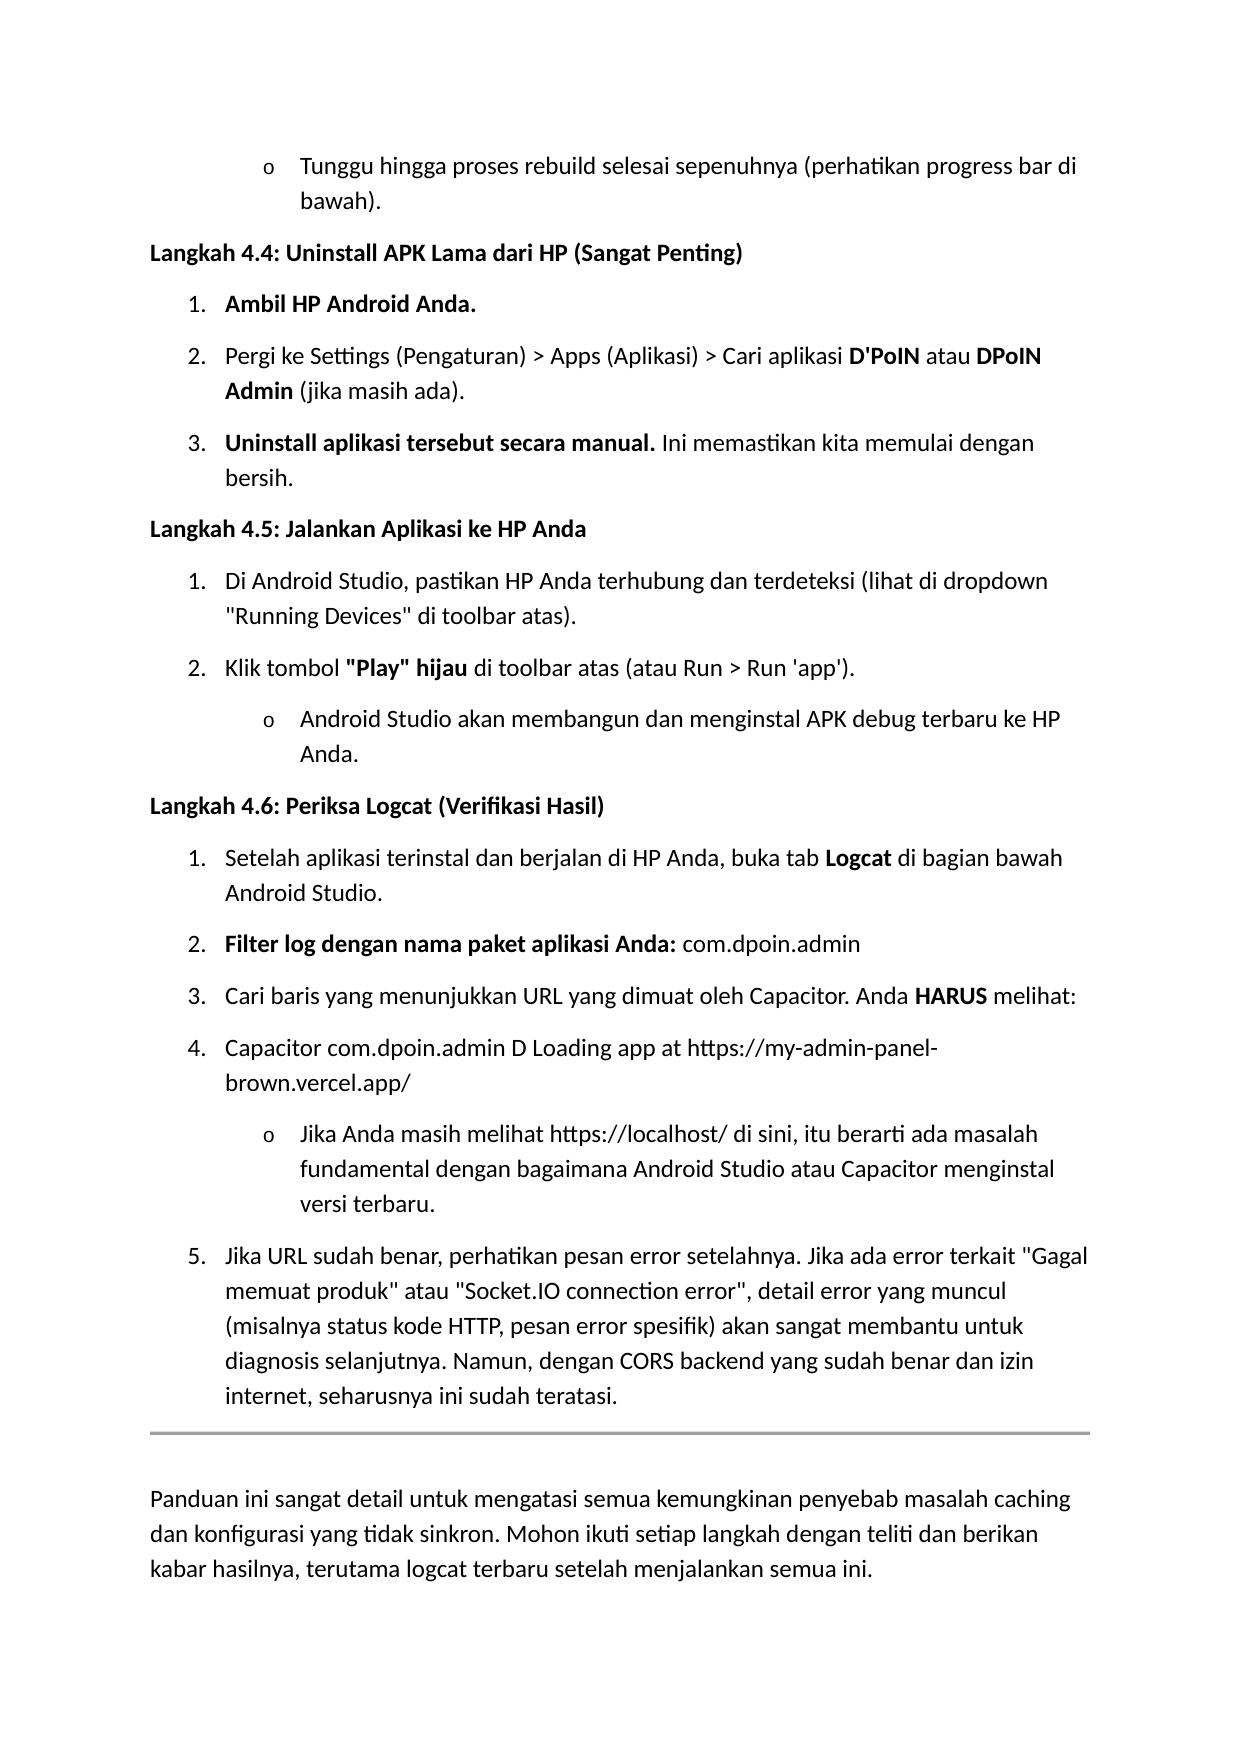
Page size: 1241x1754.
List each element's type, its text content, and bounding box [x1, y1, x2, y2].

list Android Studio akan membangun dan menginstal APK debug terbaru ke HP Anda. [262, 703, 1090, 769]
list Setelah aplikasi terinstal dan berjalan di HP Anda, buka tab Logcat di bagian bawah Android Studio. [187, 842, 1090, 907]
list Uninstall aplikasi tersebut secara manual. Ini memastikan kita memulai dengan bersih. [187, 427, 1090, 492]
list Tunggu hingga proses rebuild selesai sepenuhnya (perhatikan progress bar di bawah). [262, 150, 1090, 216]
list Capacitor com.dpoin.admin D Loading app at https://my-admin-panel-brown.vercel.app/ [187, 1032, 1090, 1097]
list Jika URL sudah benar, perhatikan pesan error setelahnya. Jika ada error terkait "Gagal memuat produk" atau "Socket.IO connection error", detail error yang muncul (misalnya status kode HTTP, pesan error spesifik) akan sangat membantu untuk diagnosis selanjutnya. Namun, dengan CORS backend yang sudah benar dan izin internet, seharusnya ini sudah teratasi. [187, 1240, 1090, 1411]
list Cari baris yang menunjukkan URL yang dimuat oleh Capacitor. Anda HARUS melihat: [187, 980, 1090, 1011]
list Ambil HP Android Anda. [187, 288, 1090, 319]
text Langkah 4.6: Periksa Logcat (Verifikasi Hasil) [150, 790, 1090, 821]
list Pergi ke Settings (Pengaturan) > Apps (Aplikasi) > Cari aplikasi D'PoIN atau DPoIN Admin (jika masih ada). [187, 340, 1090, 406]
list Klik tombol "Play" hijau di toolbar atas (atau Run > Run 'app'). [187, 652, 1090, 682]
list Di Android Studio, pastikan HP Anda terhubung dan terdeteksi (lihat di dropdown "Running Devices" di toolbar atas). [187, 565, 1090, 631]
text Langkah 4.5: Jalankan Aplikasi ke HP Anda [150, 513, 1090, 544]
text Langkah 4.4: Uninstall APK Lama dari HP (Sangat Penting) [150, 237, 1090, 267]
list Jika Anda masih melihat https://localhost/ di sini, itu berarti ada masalah fundamental dengan bagaimana Android Studio atau Capacitor menginstal versi terbaru. [262, 1118, 1090, 1219]
list Filter log dengan nama paket aplikasi Anda: com.dpoin.admin [187, 928, 1090, 959]
text Panduan ini sangat detail untuk mengatasi semua kemungkinan penyebab masalah caching dan konfigurasi yang tidak sinkron. Mohon ikuti setiap langkah dengan teliti dan berikan kabar hasilnya, terutama logcat terbaru setelah menjalankan semua ini. [150, 1483, 1090, 1584]
